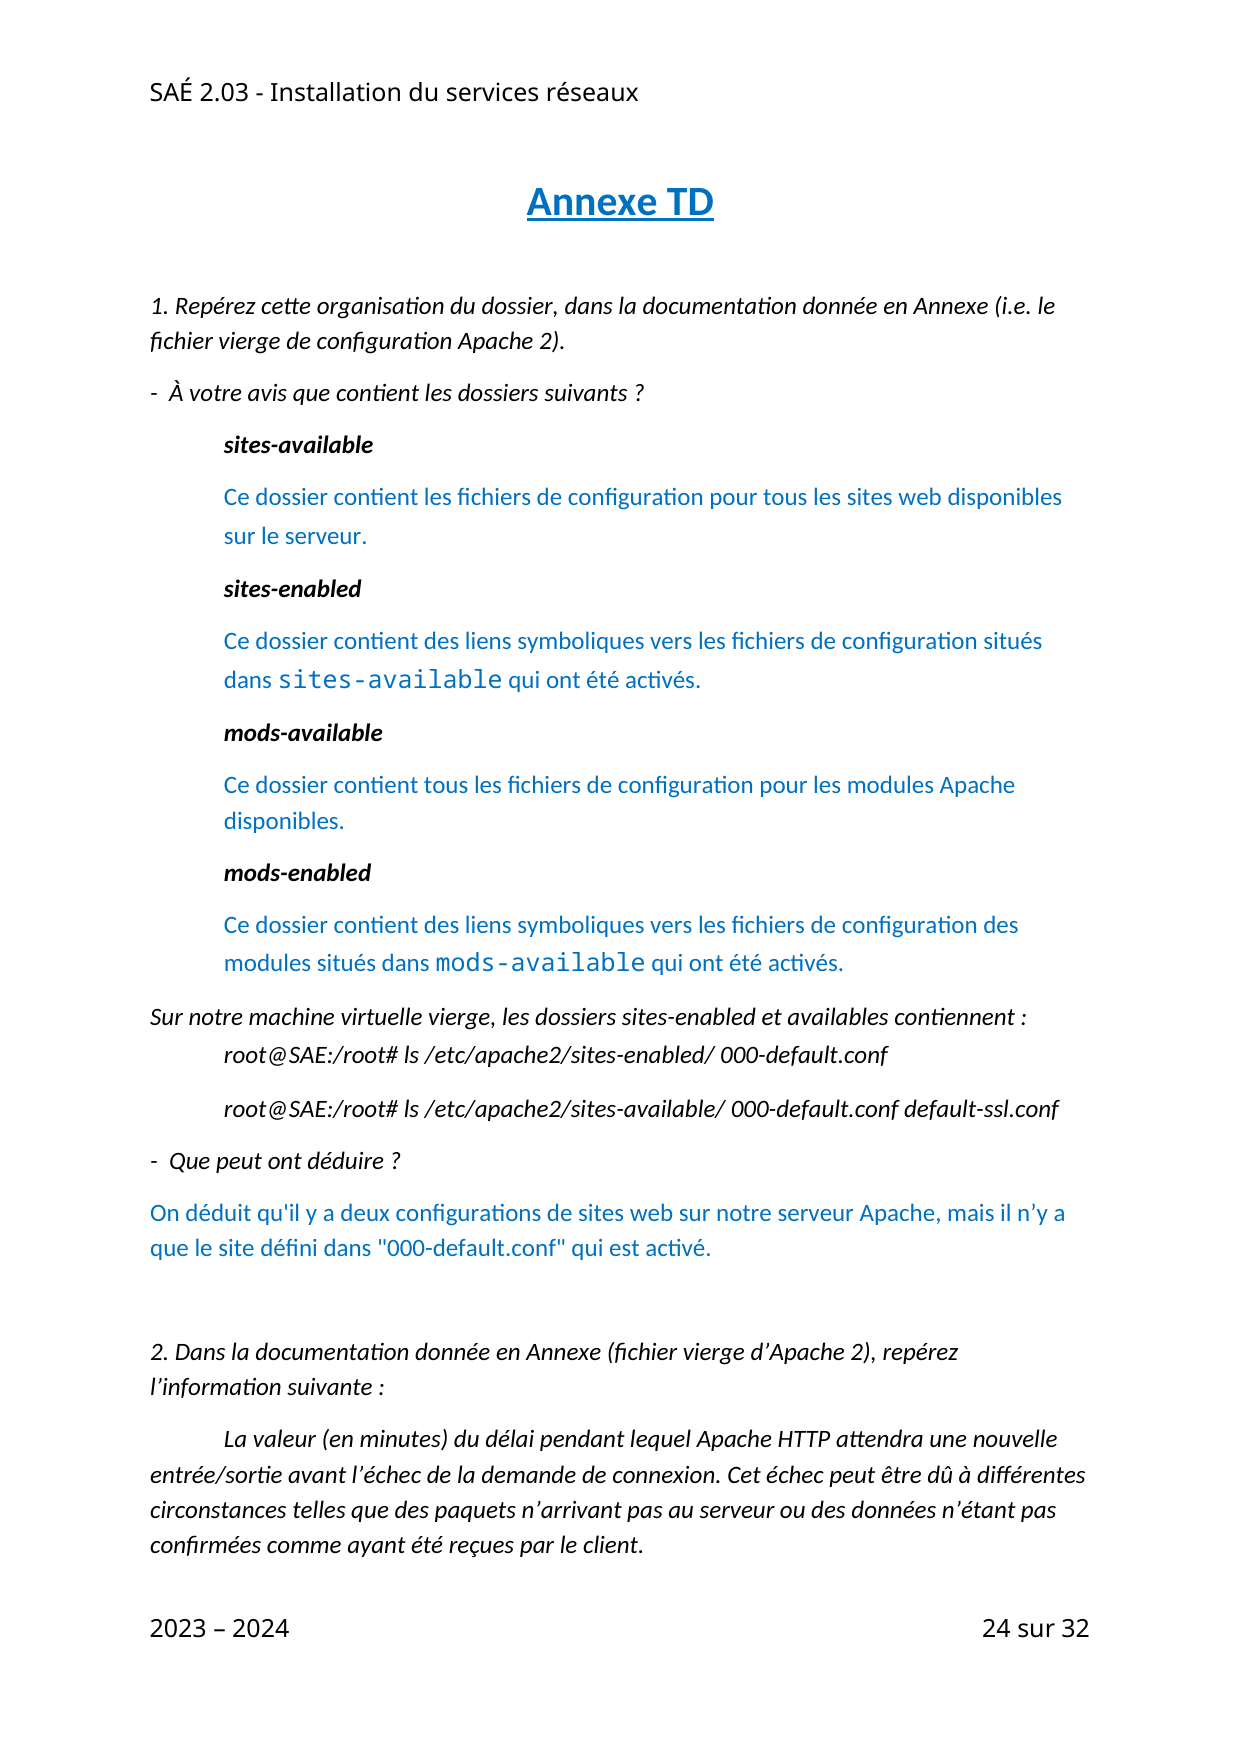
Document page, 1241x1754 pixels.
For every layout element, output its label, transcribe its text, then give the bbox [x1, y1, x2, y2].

text La valeur (en minutes) du délai pendant lequel Apache HTTP attendra une nouvelle entrée/sortie avant l’échec de la demande de connexion. Cet échec peut être dû à différentes circonstances telles que des paquets n’arrivant pas au serveur ou des données n’étant pas confirmées comme ayant été reçues par le client. [150, 1423, 1090, 1560]
text - À votre avis que contient les dossiers suivants ? [150, 377, 1090, 408]
text Sur notre machine virtuelle vierge, les dossiers sites-enabled et availables contiennent : root@SAE:/root# ls /etc/apache2/sites-enabled/ 000-default.conf [150, 1001, 1090, 1071]
text Ce dossier contient tous les fichiers de configuration pour les modules Apache disponibles. [224, 769, 1090, 835]
text sites-available [150, 429, 1090, 460]
text - Que peut ont déduire ? [150, 1145, 1090, 1175]
text On déduit qu'il y a deux configurations de sites web sur notre serveur Apache, mais il n’y a que le site défini dans "000-default.conf" qui est activé. [150, 1197, 1090, 1263]
text root@SAE:/root# ls /etc/apache2/sites-available/ 000-default.conf default-ssl.conf [150, 1093, 1090, 1123]
text Ce dossier contient des liens symboliques vers les fichiers de configuration des modules situés dans mods-available qui ont été activés. [224, 909, 1090, 979]
text Ce dossier contient des liens symboliques vers les fichiers de configuration situés dans sites-available qui ont été activés. [224, 625, 1090, 695]
subtitle Annexe TD [150, 175, 1090, 226]
text mods-enabled [224, 857, 1090, 887]
text Ce dossier contient les fichiers de configuration pour tous les sites web disponibles sur le serveur. [150, 481, 1090, 551]
text sites-enabled [224, 573, 1090, 604]
text mods-available [224, 717, 1090, 748]
text 2. Dans la documentation donnée en Annexe (fichier vierge d’Apache 2), repérez l’information suivante : [150, 1336, 1090, 1402]
text 1. Repérez cette organisation du dossier, dans la documentation donnée en Annexe (i.e. le fichier vierge de configuration Apache 2). [150, 290, 1090, 356]
